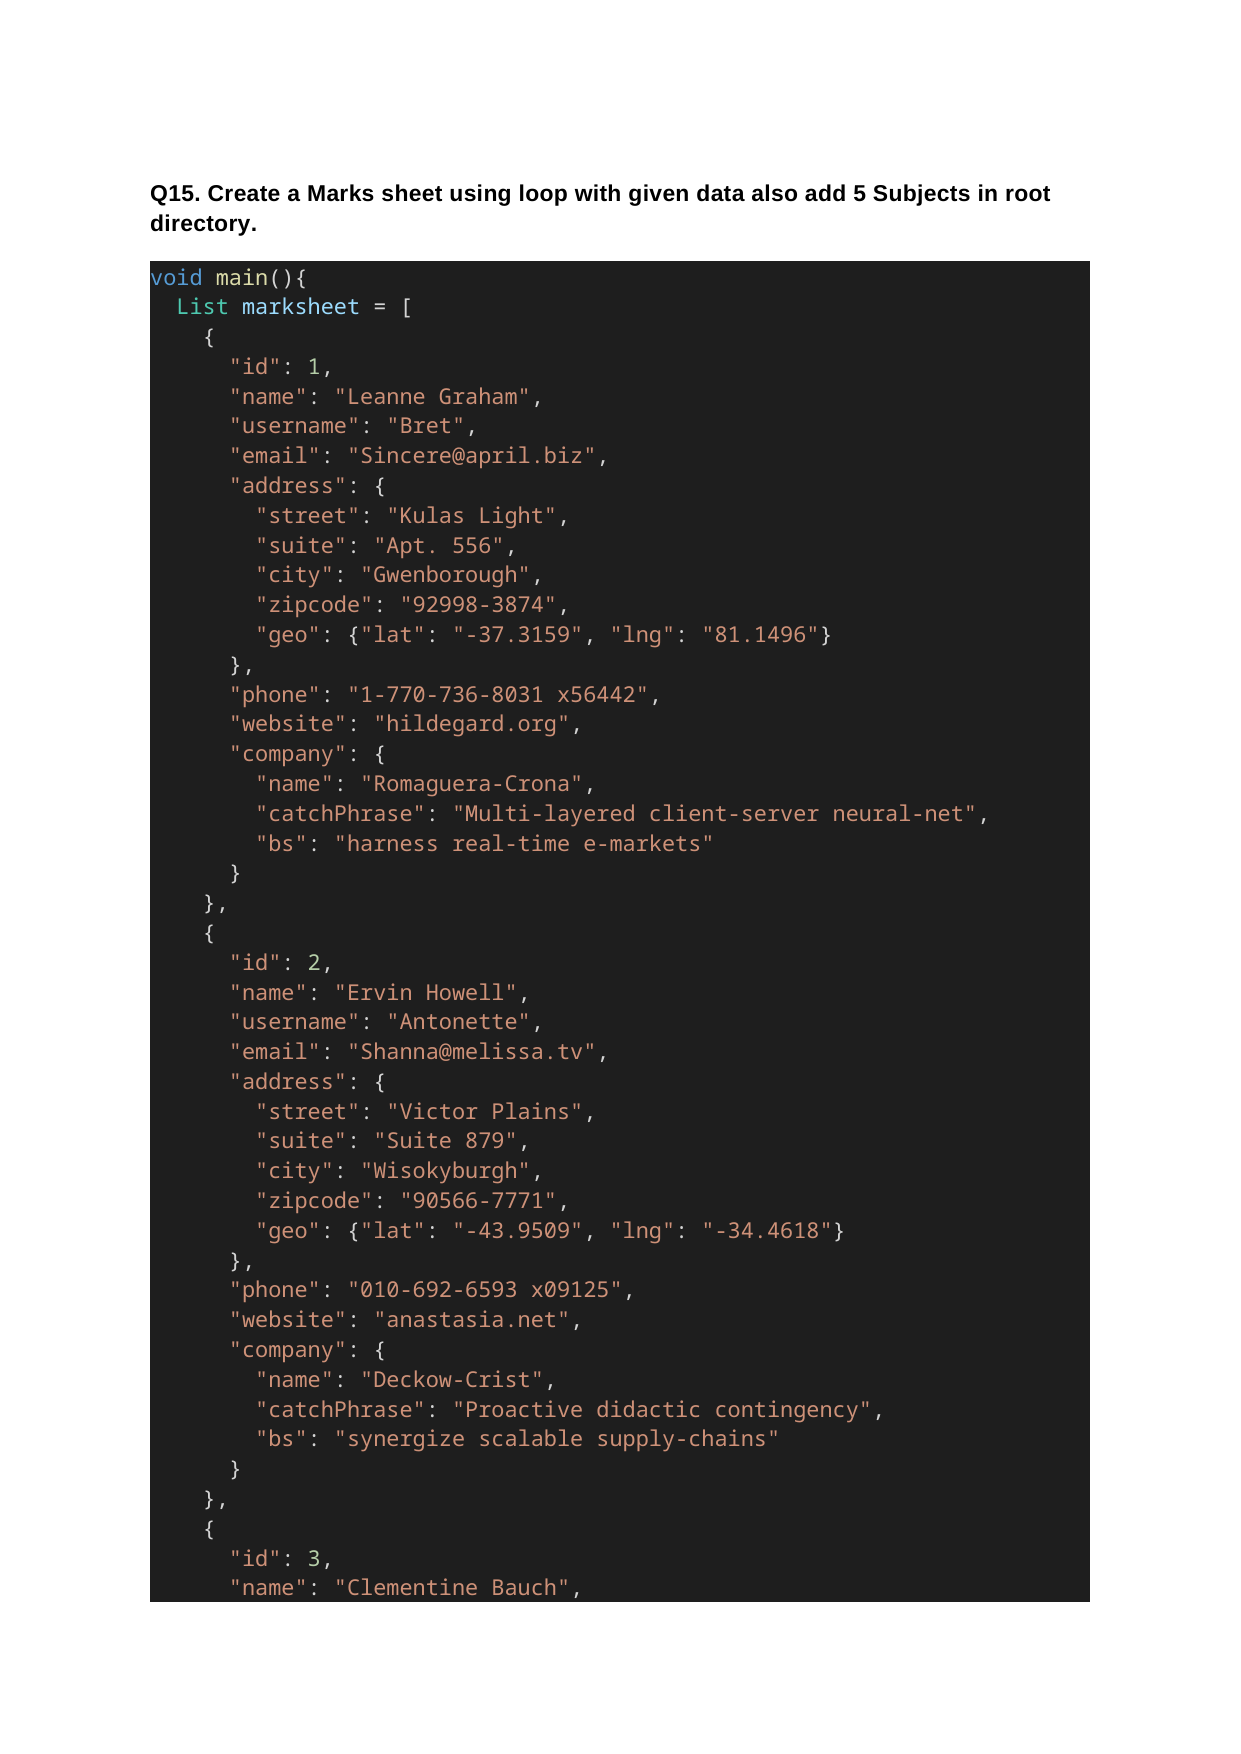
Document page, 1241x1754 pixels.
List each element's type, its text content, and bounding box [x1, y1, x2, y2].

text "company": { [150, 1334, 1090, 1364]
text "name": "Clementine Bauch", [150, 1572, 1090, 1602]
text "website": "anastasia.net", [150, 1304, 1090, 1334]
text "city": "Wisokyburgh", [150, 1155, 1090, 1185]
text "bs": "synergize scalable supply-chains" [150, 1423, 1090, 1453]
text "name": "Romaguera-Crona", [150, 768, 1090, 798]
text "suite": "Apt. 556", [150, 529, 1090, 559]
text }, [150, 1483, 1090, 1513]
text "bs": "harness real-time e-markets" [150, 827, 1090, 857]
text "company": { [150, 738, 1090, 768]
text Q15. Create a Marks sheet using loop with given data also add 5 Subjects in root directory. [150, 150, 1090, 237]
text }, [150, 1244, 1090, 1274]
text }, [150, 887, 1090, 917]
text "email": "Sincere@april.biz", [150, 440, 1090, 470]
text List marksheet = [ [150, 291, 1090, 321]
text } [150, 1453, 1090, 1483]
text { [150, 917, 1090, 947]
text "website": "hildegard.org", [150, 708, 1090, 738]
text } [150, 857, 1090, 887]
text }, [150, 649, 1090, 678]
text "street": "Kulas Light", [150, 500, 1090, 529]
text "address": { [150, 470, 1090, 500]
text "email": "Shanna@melissa.tv", [150, 1036, 1090, 1066]
text { [150, 321, 1090, 351]
text "id": 1, [150, 351, 1090, 381]
text "city": "Gwenborough", [150, 559, 1090, 589]
text "zipcode": "90566-7771", [150, 1185, 1090, 1215]
text "username": "Antonette", [150, 1006, 1090, 1036]
text "address": { [150, 1066, 1090, 1096]
text "zipcode": "92998-3874", [150, 589, 1090, 619]
text "street": "Victor Plains", [150, 1096, 1090, 1125]
text { [150, 1513, 1090, 1542]
text "name": "Deckow-Crist", [150, 1364, 1090, 1393]
text "name": "Leanne Graham", [150, 381, 1090, 410]
text "phone": "1-770-736-8031 x56442", [150, 678, 1090, 708]
text "id": 3, [150, 1542, 1090, 1572]
text "username": "Bret", [150, 410, 1090, 440]
text "id": 2, [150, 947, 1090, 976]
text "name": "Ervin Howell", [150, 976, 1090, 1006]
text "geo": {"lat": "-37.3159", "lng": "81.1496"} [150, 619, 1090, 649]
text "phone": "010-692-6593 x09125", [150, 1274, 1090, 1304]
text "geo": {"lat": "-43.9509", "lng": "-34.4618"} [150, 1215, 1090, 1244]
text "catchPhrase": "Multi-layered client-server neural-net", [150, 798, 1090, 827]
text "suite": "Suite 879", [150, 1125, 1090, 1155]
text "catchPhrase": "Proactive didactic contingency", [150, 1393, 1090, 1423]
text void main(){ [150, 261, 1090, 291]
